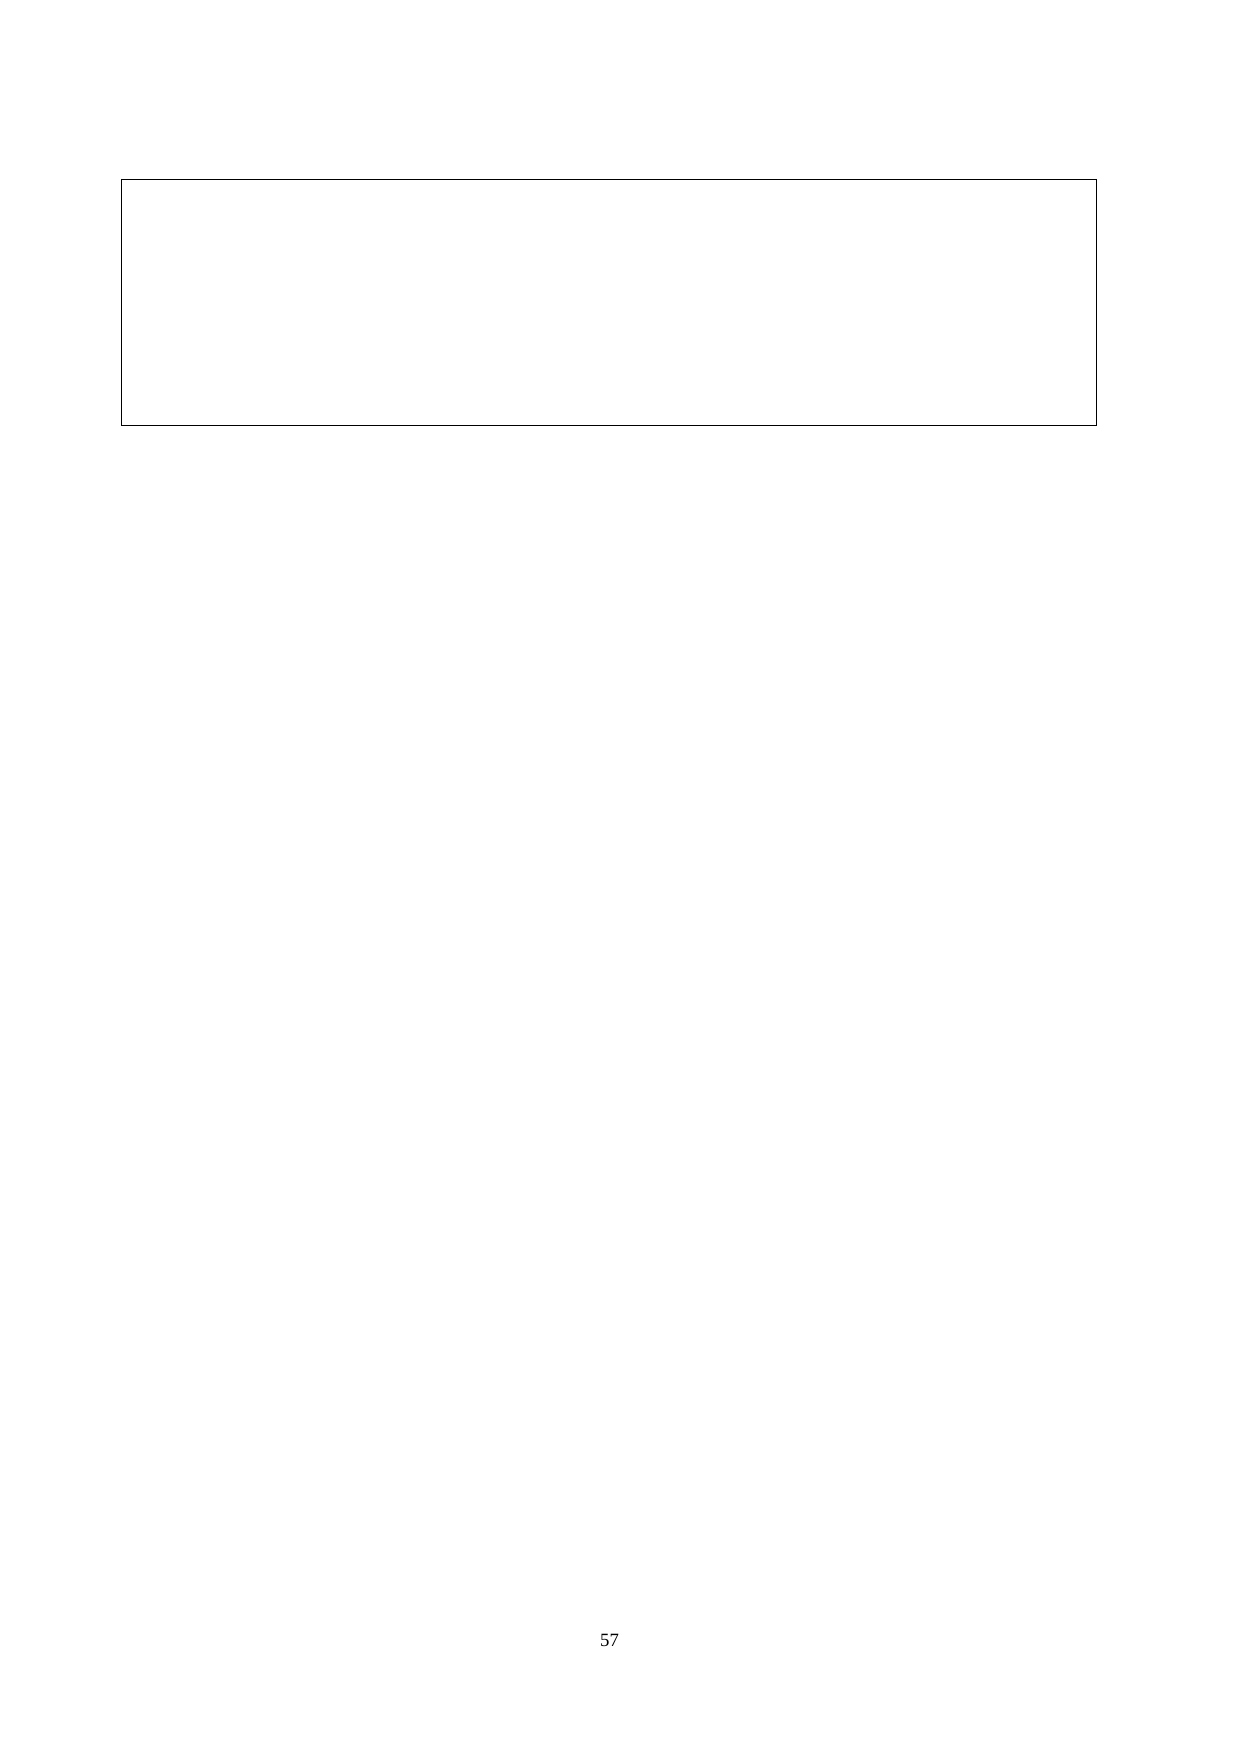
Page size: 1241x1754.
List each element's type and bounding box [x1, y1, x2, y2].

table_cell [122, 180, 1096, 425]
